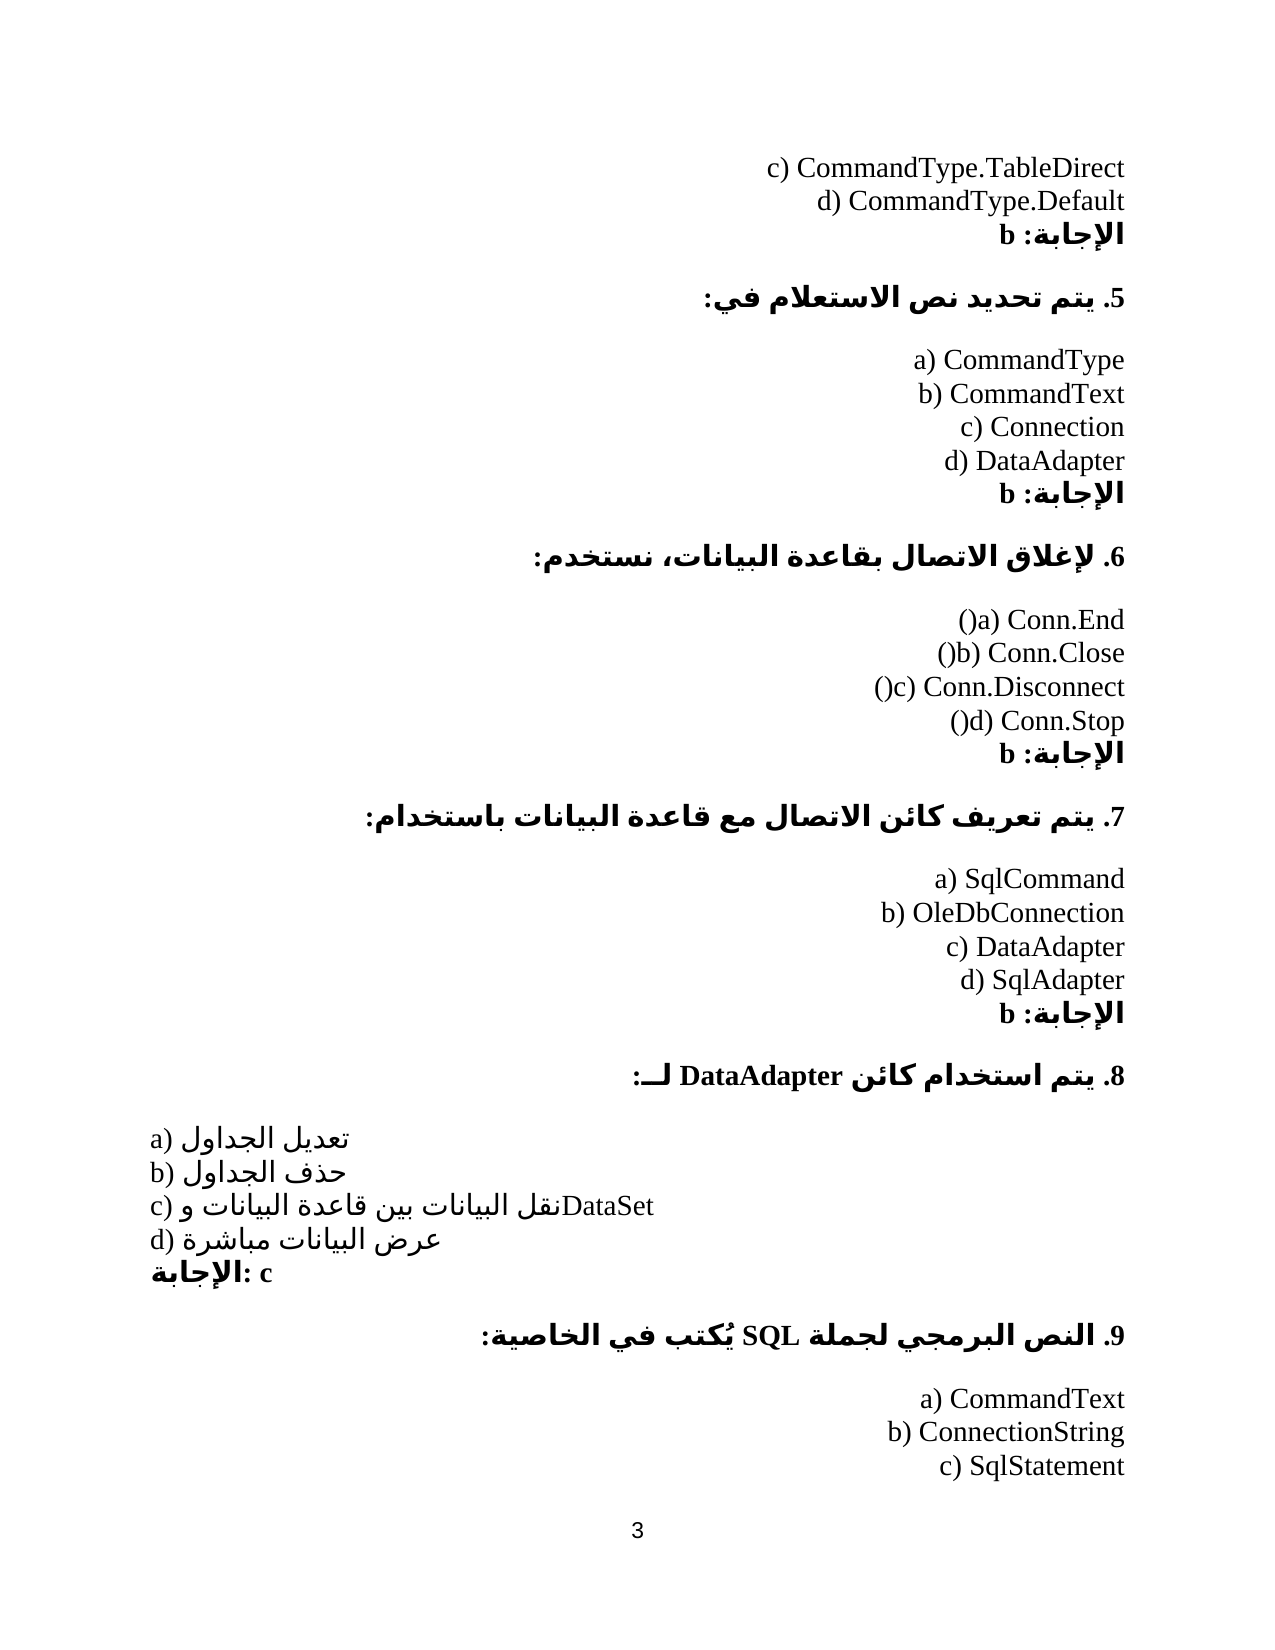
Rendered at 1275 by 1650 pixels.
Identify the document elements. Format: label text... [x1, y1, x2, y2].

subtitle 8. يتم استخدام كائن DataAdapter لــ: [150, 1058, 1125, 1092]
text a) Conn.End() b) Conn.Close() c) Conn.Disconnect() d) Conn.Stop() الإجابة: b [150, 602, 1125, 770]
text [150, 150, 1125, 251]
subtitle 7. يتم تعريف كائن الاتصال مع قاعدة البيانات باستخدام: [150, 799, 1125, 832]
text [150, 1381, 1125, 1481]
subtitle 6. لإغلاق الاتصال بقاعدة البيانات، نستخدم: [150, 539, 1125, 573]
subtitle 9. النص البرمجي لجملة SQL يُكتب في الخاصية: [150, 1318, 1125, 1352]
subtitle 5. يتم تحديد نص الاستعلام في: [150, 280, 1125, 313]
text a) تعديل الجداول b) حذف الجداول c) نقل البيانات بين قاعدة البيانات وDataSet d) عرض البيانات مباشرة الإجابة: c [150, 1121, 1125, 1289]
text a) CommandType b) CommandText c) Connection d) DataAdapter الإجابة: b [150, 342, 1125, 510]
text a) SqlCommand b) OleDbConnection c) DataAdapter d) SqlAdapter الإجابة: b [150, 862, 1125, 1029]
